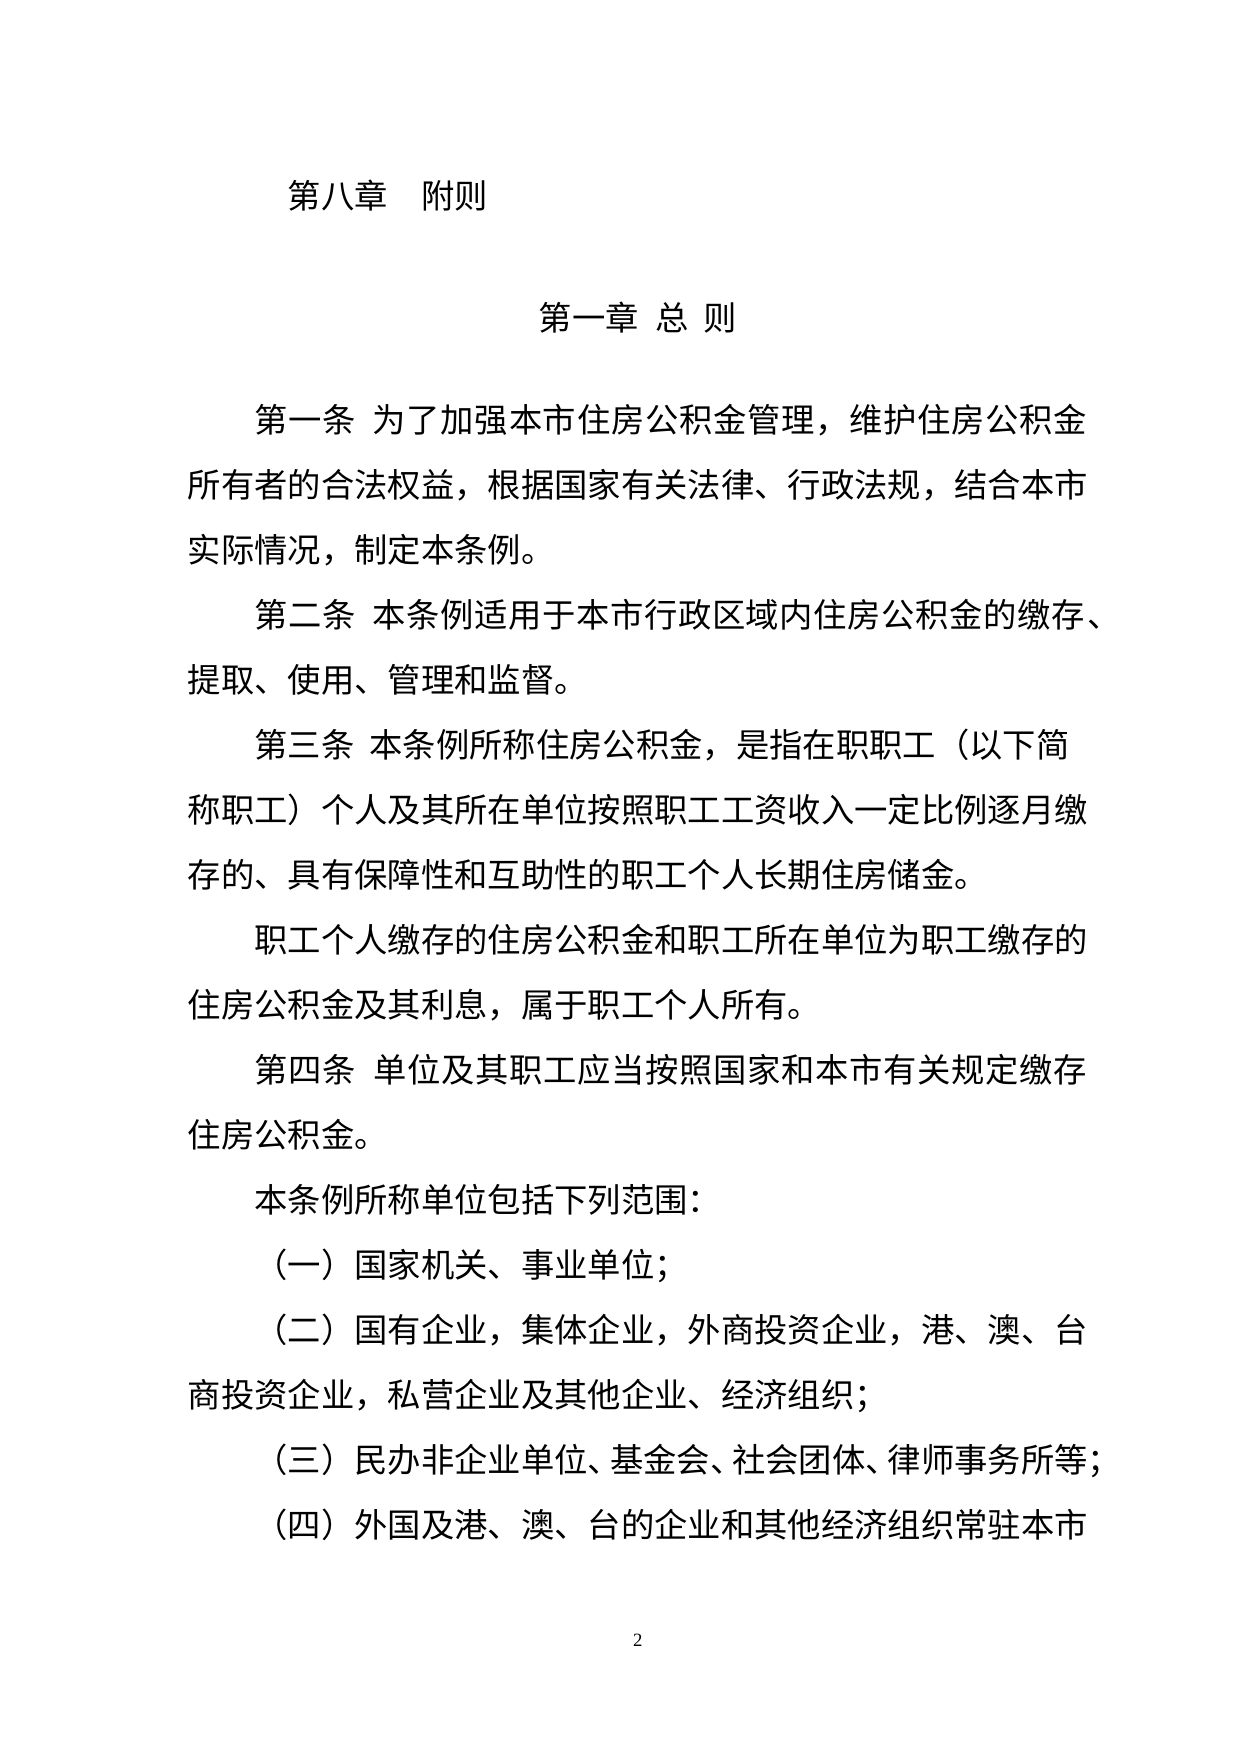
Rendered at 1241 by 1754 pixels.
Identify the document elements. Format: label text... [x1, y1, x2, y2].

list 总 则 [187, 292, 1087, 340]
text （一）国家机关、事业单位； [187, 1231, 1087, 1296]
text 第八章 附则 [187, 162, 1087, 227]
text 第二条 本条例适用于本市行政区域内住房公积金的缴存、提取、使用、管理和监督。 [187, 581, 1087, 711]
text （三）民办非企业单位、基金会、社会团体、律师事务所等； [187, 1426, 1087, 1556]
text 第三条 本条例所称住房公积金，是指在职职工（以下简称职工）个人及其所在单位按照职工工资收入一定比例逐月缴存的、具有保障性和互助性的职工个人长期住房储金。 [187, 711, 1087, 906]
text （二）国有企业，集体企业，外商投资企业，港、澳、台商投资企业，私营企业及其他企业、经济组织； [187, 1296, 1087, 1426]
text 第四条 单位及其职工应当按照国家和本市有关规定缴存住房公积金。 [187, 1036, 1087, 1166]
text 本条例所称单位包括下列范围： [187, 1166, 1087, 1231]
text 职工个人缴存的住房公积金和职工所在单位为职工缴存的住房公积金及其利息，属于职工个人所有。 [187, 906, 1087, 1036]
text 第一条 为了加强本市住房公积金管理，维护住房公积金所有者的合法权益，根据国家有关法律、行政法规，结合本市实际情况，制定本条例。 [187, 386, 1087, 581]
